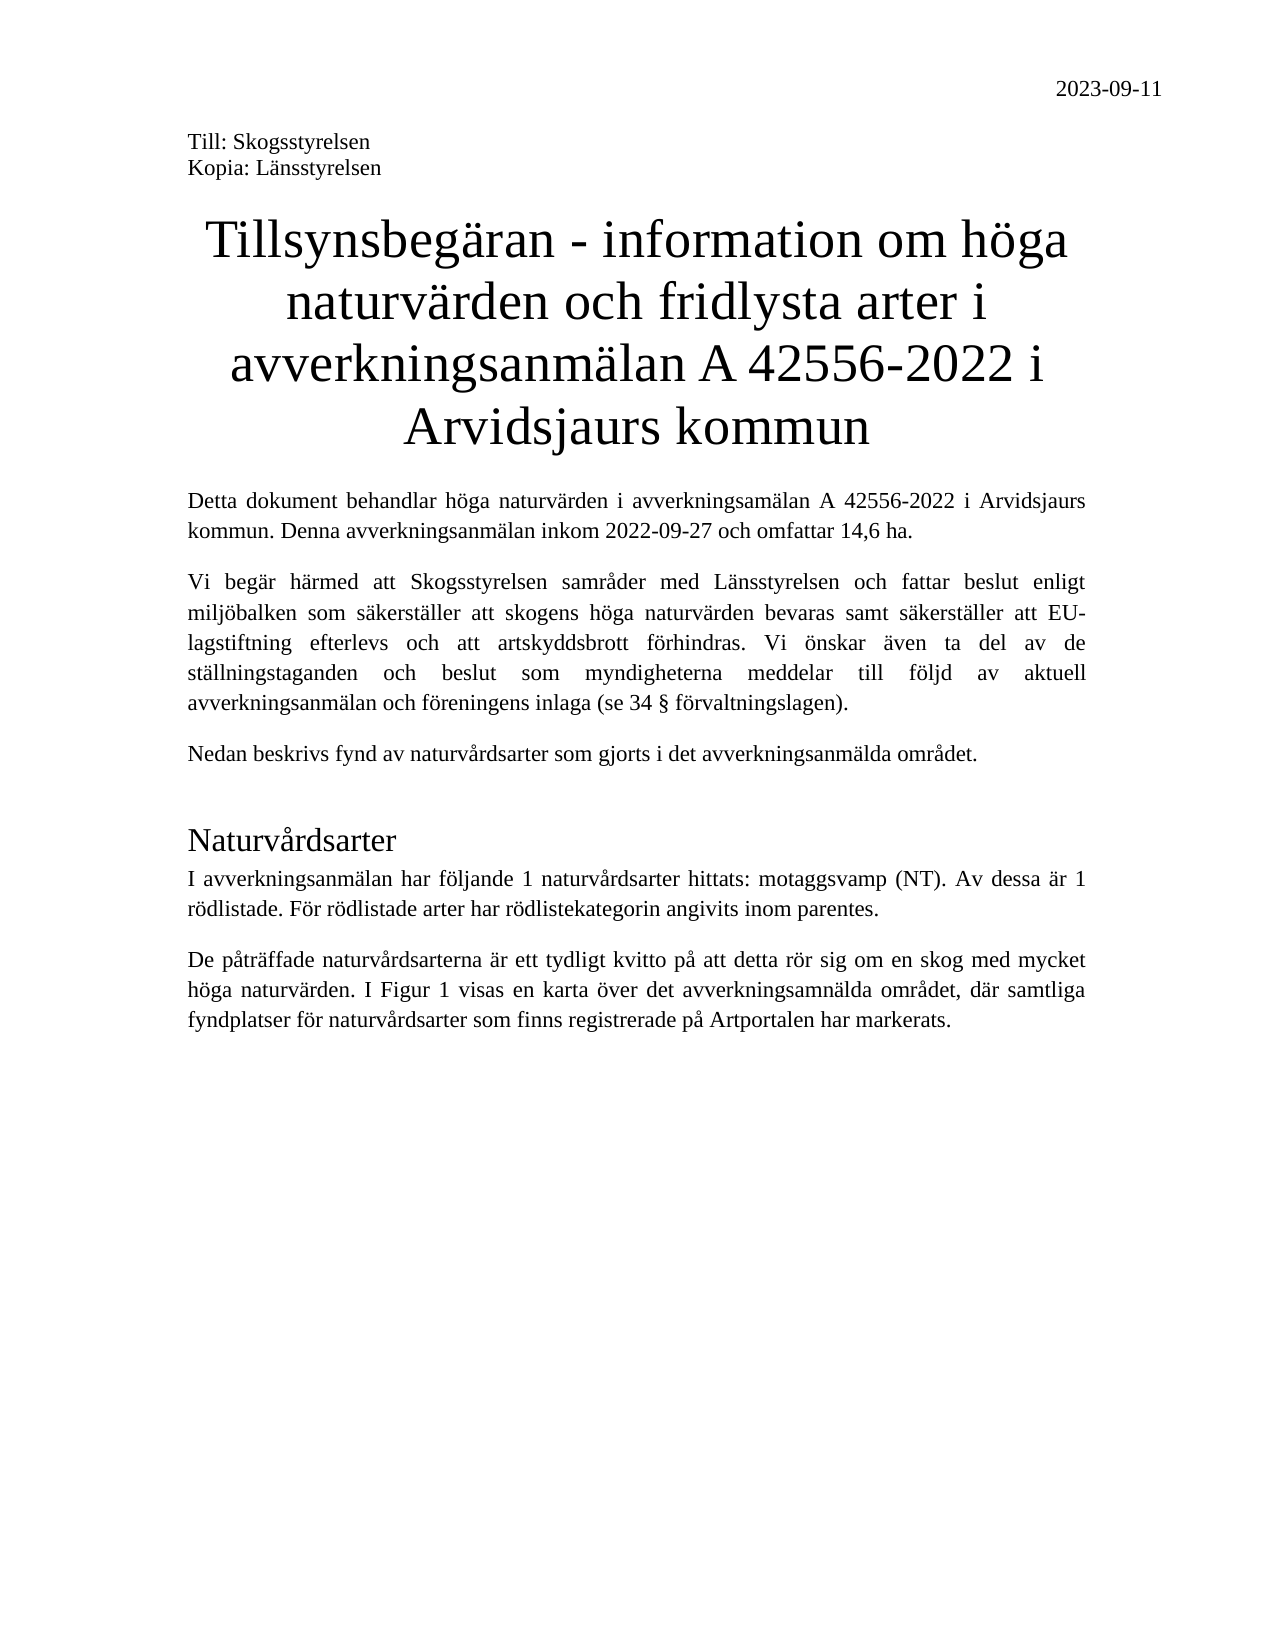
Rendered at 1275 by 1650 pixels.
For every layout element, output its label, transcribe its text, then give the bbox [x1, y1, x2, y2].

text De påträffade naturvårdsarterna är ett tydligt kvitto på att detta rör sig om en skog med mycket höga naturvärden. I Figur 1 visas en karta över det avverkningsamnälda området, där samtliga fyndplatser för naturvårdsarter som finns registrerade på Artportalen har markerats. [187, 946, 1087, 1033]
text Detta dokument behandlar höga naturvärden i avverkningsamälan A 42556-2022 i Arvidsjaurs kommun. Denna avverkningsanmälan inkom 2022-09-27 och omfattar 14,6 ha. [187, 487, 1087, 544]
text I avverkningsanmälan har följande 1 naturvårdsarter hittats: motaggsvamp (NT). Av dessa är 1 rödlistade. För rödlistade arter har rödlistekategorin angivits inom parentes. [187, 864, 1087, 921]
subtitle Naturvårdsarter [187, 821, 1087, 859]
text Nedan beskrivs fynd av naturvårdsarter som gjorts i det avverkningsanmälda området. [187, 740, 1087, 767]
text Vi begär härmed att Skogsstyrelsen samråder med Länsstyrelsen och fattar beslut enligt miljöbalken som säkerställer att skogens höga naturvärden bevaras samt säkerställer att EU-lagstiftning efterlevs och att artskyddsbrott förhindras. Vi önskar även ta del av de ställningstaganden och beslut som myndigheterna meddelar till följd av aktuell avverkningsanmälan och föreningens inlaga (se 34 § förvaltningslagen). [187, 568, 1087, 716]
title Tillsynsbegäran - information om höga naturvärden och fridlysta arter i avverkningsanmälan A 42556-2022 i Arvidsjaurs kommun [187, 207, 1087, 456]
